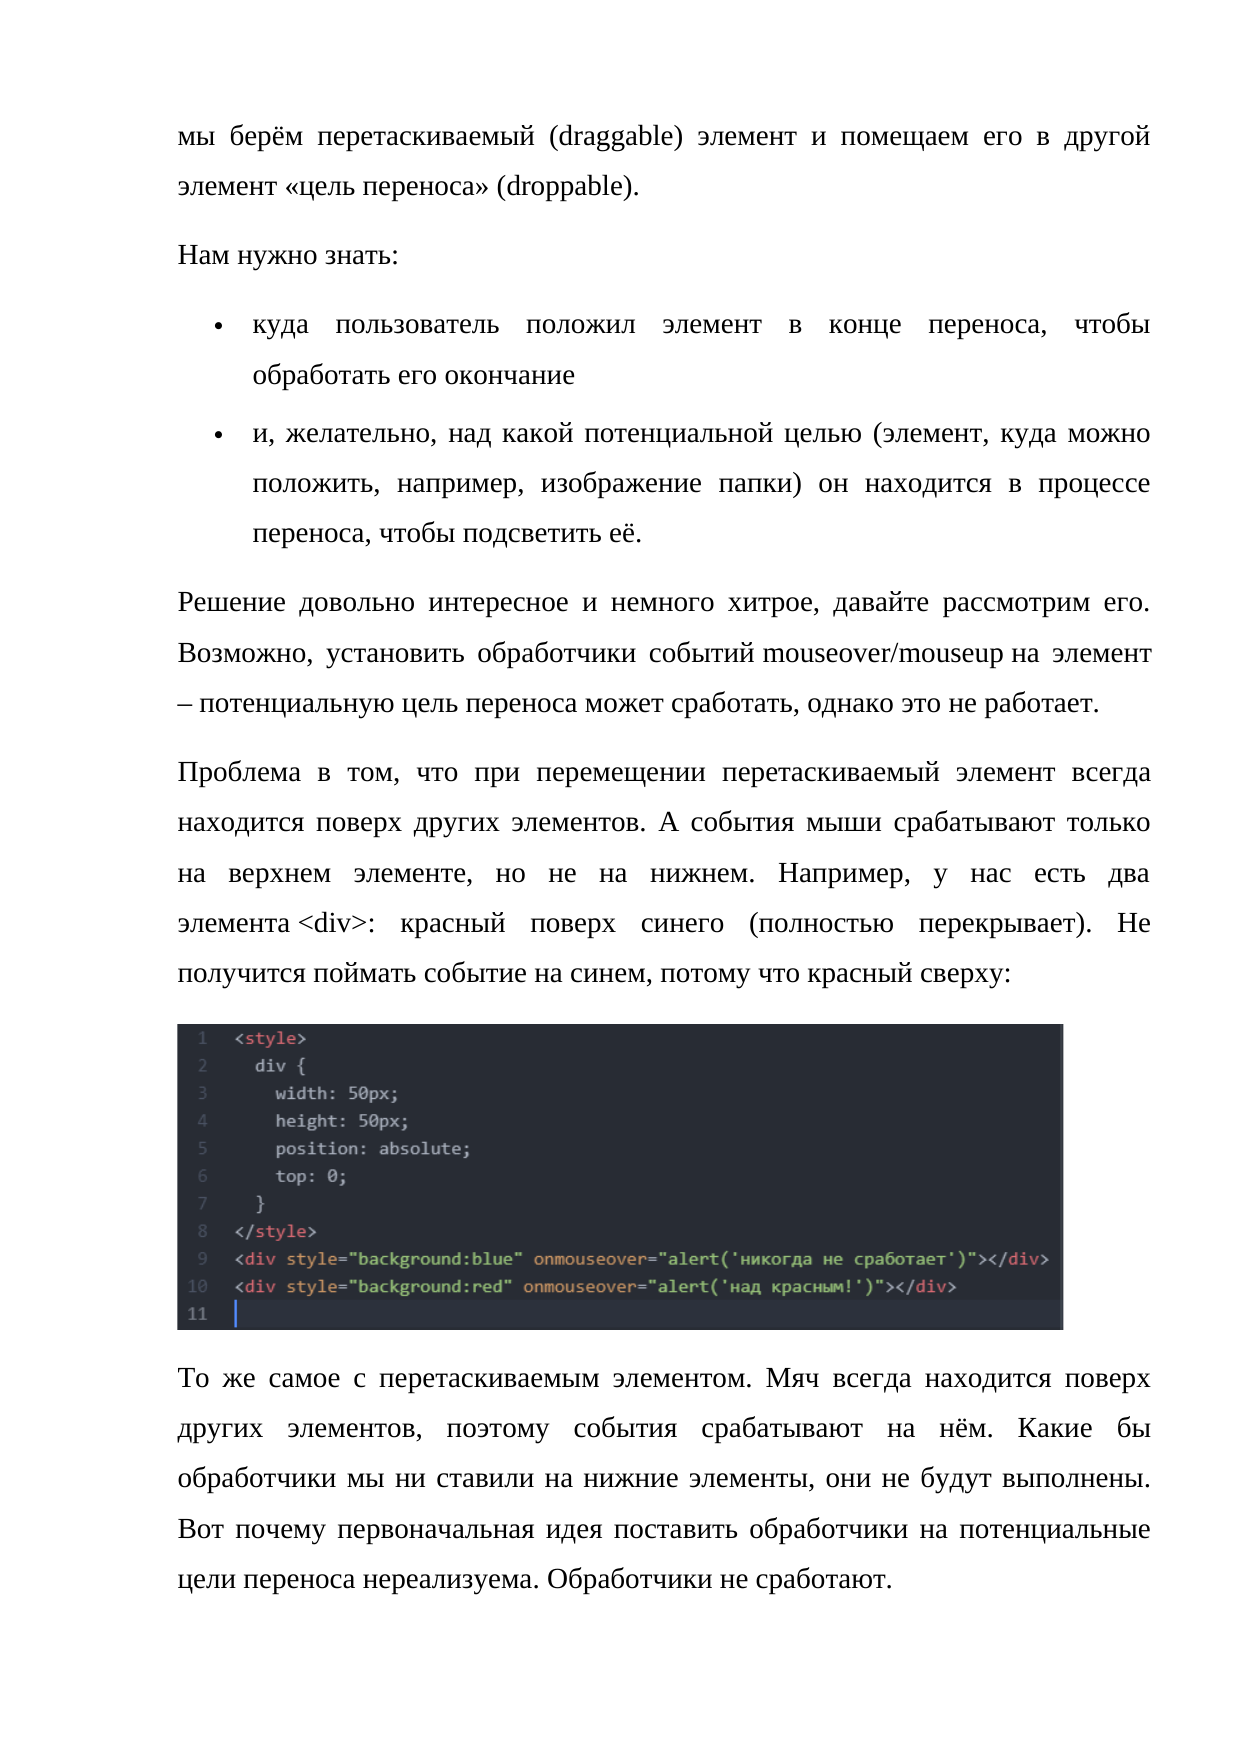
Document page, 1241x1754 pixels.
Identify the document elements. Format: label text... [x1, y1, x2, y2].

picture [177, 1024, 1064, 1330]
list и, желательно, над какой потенциальной целью (элемент, куда можно положить, например, изображение папки) он находится в процессе переноса, чтобы подсветить её. [215, 415, 1152, 549]
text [177, 118, 1152, 202]
text Решение довольно интересное и немного хитрое, давайте рассмотрим его. Возможно, установить обработчики событий mouseover/mouseup на элемент – потенциальную цель переноса может сработать, однако это не работает. [177, 584, 1152, 718]
text Нам нужно знать: [177, 237, 1152, 271]
text Проблема в том, что при перемещении перетаскиваемый элемент всегда находится поверх других элементов. А события мыши срабатывают только на верхнем элементе, но не на нижнем. Например, у нас есть два элемента <div>: красный поверх синего (полностью перекрывает). Не получится поймать событие на синем, потому что красный сверху: [177, 754, 1152, 989]
list куда пользователь положил элемент в конце переноса, чтобы обработать его окончание [215, 307, 1152, 390]
text То же самое с перетаскиваемым элементом. Мяч всегда находится поверх других элементов, поэтому события срабатывают на нём. Какие бы обработчики мы ни ставили на нижние элементы, они не будут выполнены. Вот почему первоначальная идея поставить обработчики на потенциальные цели переноса нереализуема. Обработчики не сработают. [177, 1360, 1152, 1595]
